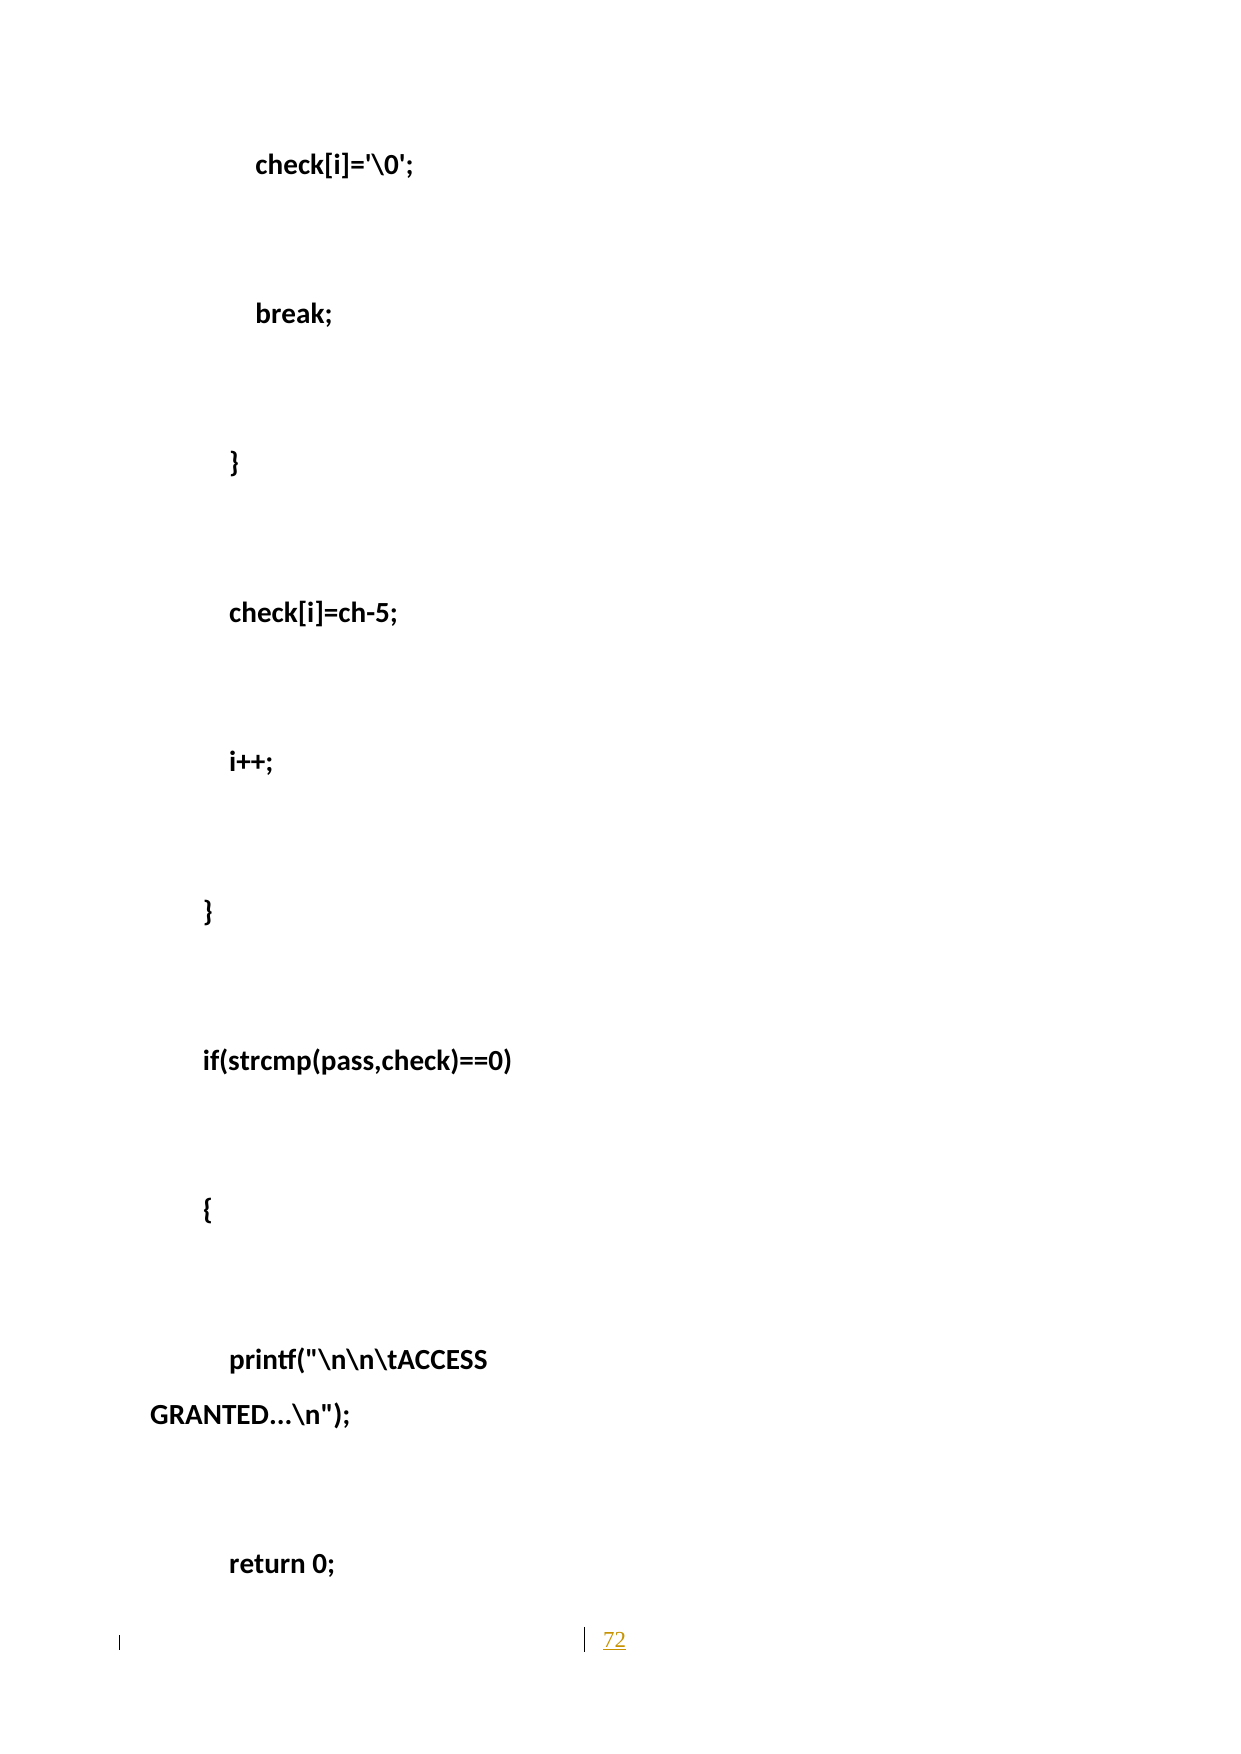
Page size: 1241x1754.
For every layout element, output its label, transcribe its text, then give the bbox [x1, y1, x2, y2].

text if(strcmp(pass,check)==0) [150, 1042, 620, 1078]
text break; [150, 295, 620, 331]
text } [150, 444, 620, 480]
text printf("\n\n\tACCESS GRANTED...\n"); [150, 1341, 620, 1432]
text { [150, 1191, 620, 1227]
text } [150, 893, 620, 928]
text check[i]=ch-5; [150, 594, 620, 629]
text check[i]='\0'; [150, 146, 620, 181]
text return 0; [150, 1545, 620, 1581]
text i++; [150, 743, 620, 779]
